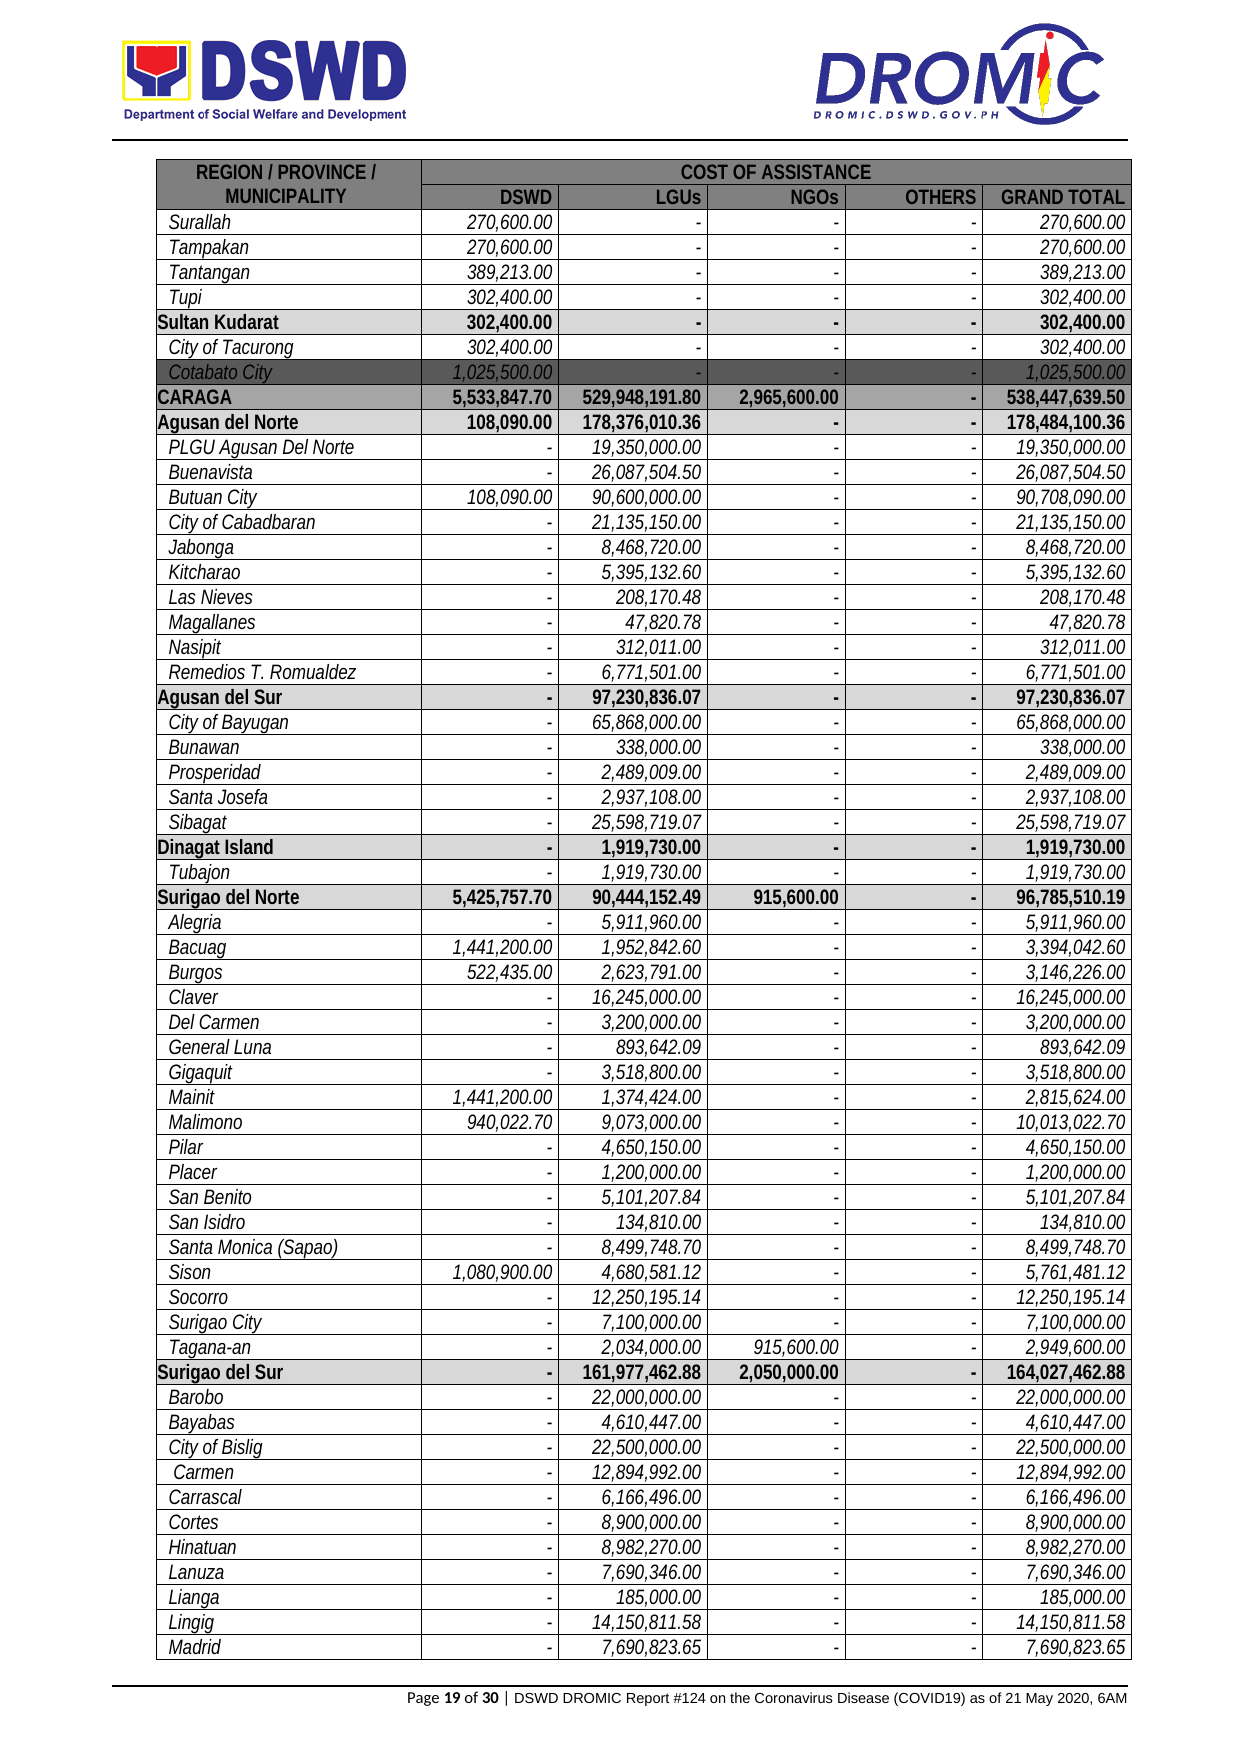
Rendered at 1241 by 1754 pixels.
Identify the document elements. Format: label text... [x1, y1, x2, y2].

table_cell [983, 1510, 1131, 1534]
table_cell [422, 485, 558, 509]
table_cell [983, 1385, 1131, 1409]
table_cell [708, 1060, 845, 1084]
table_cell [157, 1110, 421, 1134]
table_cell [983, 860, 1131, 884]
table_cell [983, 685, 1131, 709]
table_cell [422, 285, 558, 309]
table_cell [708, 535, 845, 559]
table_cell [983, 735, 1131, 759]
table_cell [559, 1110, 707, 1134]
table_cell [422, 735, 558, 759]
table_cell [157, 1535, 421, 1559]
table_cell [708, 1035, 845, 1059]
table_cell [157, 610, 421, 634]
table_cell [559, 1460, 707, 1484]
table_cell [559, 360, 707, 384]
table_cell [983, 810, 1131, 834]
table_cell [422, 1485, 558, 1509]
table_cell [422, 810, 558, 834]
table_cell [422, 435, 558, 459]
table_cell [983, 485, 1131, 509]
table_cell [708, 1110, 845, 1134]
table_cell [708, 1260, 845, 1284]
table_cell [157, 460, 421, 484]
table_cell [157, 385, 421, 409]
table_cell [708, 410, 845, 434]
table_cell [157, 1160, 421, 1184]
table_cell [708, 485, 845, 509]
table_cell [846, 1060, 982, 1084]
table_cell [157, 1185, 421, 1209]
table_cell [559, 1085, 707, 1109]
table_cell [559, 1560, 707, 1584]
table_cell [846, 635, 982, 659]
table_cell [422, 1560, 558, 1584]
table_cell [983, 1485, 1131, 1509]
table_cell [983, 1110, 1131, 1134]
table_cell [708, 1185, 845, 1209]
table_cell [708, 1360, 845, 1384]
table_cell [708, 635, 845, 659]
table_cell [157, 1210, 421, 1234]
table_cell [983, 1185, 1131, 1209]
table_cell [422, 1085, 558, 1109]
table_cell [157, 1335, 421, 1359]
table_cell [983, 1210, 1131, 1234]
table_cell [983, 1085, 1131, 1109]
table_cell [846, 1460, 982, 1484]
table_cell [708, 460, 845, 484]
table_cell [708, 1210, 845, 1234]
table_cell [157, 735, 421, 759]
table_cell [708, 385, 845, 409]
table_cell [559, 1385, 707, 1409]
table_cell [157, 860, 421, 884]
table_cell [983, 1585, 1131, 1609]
picture [112, 37, 417, 125]
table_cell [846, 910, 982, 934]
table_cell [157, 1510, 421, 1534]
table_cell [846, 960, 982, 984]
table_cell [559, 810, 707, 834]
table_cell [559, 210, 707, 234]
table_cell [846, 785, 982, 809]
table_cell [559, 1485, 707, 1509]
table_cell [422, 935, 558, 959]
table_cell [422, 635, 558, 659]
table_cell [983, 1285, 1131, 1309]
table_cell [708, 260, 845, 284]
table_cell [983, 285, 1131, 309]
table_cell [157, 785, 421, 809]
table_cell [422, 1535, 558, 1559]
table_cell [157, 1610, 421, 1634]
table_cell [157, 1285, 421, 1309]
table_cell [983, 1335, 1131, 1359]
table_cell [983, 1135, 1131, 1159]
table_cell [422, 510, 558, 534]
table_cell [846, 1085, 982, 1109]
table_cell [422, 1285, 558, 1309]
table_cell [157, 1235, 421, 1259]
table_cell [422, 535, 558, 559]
table_cell OTHERS [846, 185, 982, 209]
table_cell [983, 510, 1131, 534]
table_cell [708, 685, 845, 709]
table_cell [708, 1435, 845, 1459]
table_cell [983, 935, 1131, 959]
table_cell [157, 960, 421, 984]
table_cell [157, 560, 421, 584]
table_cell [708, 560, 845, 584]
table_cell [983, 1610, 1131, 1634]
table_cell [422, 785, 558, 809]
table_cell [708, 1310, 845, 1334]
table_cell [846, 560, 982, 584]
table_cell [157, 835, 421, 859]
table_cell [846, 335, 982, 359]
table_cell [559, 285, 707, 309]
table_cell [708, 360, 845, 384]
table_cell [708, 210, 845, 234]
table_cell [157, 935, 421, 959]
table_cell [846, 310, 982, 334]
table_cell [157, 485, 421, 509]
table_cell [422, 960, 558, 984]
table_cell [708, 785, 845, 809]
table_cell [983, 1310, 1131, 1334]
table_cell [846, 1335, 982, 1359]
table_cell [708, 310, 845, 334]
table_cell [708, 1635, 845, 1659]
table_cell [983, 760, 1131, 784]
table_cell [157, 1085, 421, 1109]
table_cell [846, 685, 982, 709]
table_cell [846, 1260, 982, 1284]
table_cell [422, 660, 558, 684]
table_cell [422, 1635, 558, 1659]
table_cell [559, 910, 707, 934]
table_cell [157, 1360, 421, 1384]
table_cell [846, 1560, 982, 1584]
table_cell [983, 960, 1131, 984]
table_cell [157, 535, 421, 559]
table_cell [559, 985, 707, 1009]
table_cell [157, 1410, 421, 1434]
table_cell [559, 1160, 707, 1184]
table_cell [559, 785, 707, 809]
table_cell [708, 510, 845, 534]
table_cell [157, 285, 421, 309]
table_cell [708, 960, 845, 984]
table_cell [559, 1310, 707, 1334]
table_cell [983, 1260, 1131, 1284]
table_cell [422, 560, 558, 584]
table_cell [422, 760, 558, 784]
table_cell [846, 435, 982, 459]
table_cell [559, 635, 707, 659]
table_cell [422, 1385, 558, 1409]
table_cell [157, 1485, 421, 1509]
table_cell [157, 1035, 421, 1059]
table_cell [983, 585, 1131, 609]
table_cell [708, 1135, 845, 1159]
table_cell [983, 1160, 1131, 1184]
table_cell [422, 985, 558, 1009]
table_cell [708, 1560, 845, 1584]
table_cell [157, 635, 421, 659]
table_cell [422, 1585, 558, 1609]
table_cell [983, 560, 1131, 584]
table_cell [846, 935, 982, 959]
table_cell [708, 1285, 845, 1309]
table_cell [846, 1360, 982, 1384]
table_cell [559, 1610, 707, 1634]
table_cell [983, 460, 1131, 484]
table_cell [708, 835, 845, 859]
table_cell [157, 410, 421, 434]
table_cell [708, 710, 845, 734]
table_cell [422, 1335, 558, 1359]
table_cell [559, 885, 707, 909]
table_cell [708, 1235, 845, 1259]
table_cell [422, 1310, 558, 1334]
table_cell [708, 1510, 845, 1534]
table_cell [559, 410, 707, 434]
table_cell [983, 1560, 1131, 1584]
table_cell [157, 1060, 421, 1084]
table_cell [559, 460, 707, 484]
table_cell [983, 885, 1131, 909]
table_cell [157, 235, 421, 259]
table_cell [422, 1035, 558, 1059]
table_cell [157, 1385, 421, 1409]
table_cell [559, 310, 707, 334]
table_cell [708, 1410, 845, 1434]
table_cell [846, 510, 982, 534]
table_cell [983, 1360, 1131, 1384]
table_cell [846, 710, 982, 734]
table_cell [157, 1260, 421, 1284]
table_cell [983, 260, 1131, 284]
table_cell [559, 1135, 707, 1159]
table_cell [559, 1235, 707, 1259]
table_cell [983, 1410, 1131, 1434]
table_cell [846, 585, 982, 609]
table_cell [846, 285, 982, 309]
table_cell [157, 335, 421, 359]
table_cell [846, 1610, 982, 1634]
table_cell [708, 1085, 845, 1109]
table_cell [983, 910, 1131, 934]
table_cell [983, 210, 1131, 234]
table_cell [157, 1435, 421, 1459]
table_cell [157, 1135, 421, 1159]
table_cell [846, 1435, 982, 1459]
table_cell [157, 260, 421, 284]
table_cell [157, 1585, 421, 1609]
table_header COST OF ASSISTANCE [422, 160, 1131, 184]
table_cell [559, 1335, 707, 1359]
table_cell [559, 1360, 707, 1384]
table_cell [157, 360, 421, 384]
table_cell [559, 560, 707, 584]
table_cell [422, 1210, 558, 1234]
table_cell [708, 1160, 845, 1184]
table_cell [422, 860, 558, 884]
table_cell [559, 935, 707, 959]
table_cell LGUs [559, 185, 707, 209]
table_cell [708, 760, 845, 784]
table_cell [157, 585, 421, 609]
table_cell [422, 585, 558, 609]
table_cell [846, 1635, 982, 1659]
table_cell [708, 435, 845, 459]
table_cell NGOs [708, 185, 845, 209]
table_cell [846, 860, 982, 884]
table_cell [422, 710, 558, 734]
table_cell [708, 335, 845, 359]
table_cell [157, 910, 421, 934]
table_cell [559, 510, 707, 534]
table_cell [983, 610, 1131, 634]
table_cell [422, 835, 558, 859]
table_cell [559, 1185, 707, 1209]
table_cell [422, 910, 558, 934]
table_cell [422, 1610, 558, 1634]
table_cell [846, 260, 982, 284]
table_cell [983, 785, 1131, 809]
table_cell GRAND TOTAL [983, 185, 1131, 209]
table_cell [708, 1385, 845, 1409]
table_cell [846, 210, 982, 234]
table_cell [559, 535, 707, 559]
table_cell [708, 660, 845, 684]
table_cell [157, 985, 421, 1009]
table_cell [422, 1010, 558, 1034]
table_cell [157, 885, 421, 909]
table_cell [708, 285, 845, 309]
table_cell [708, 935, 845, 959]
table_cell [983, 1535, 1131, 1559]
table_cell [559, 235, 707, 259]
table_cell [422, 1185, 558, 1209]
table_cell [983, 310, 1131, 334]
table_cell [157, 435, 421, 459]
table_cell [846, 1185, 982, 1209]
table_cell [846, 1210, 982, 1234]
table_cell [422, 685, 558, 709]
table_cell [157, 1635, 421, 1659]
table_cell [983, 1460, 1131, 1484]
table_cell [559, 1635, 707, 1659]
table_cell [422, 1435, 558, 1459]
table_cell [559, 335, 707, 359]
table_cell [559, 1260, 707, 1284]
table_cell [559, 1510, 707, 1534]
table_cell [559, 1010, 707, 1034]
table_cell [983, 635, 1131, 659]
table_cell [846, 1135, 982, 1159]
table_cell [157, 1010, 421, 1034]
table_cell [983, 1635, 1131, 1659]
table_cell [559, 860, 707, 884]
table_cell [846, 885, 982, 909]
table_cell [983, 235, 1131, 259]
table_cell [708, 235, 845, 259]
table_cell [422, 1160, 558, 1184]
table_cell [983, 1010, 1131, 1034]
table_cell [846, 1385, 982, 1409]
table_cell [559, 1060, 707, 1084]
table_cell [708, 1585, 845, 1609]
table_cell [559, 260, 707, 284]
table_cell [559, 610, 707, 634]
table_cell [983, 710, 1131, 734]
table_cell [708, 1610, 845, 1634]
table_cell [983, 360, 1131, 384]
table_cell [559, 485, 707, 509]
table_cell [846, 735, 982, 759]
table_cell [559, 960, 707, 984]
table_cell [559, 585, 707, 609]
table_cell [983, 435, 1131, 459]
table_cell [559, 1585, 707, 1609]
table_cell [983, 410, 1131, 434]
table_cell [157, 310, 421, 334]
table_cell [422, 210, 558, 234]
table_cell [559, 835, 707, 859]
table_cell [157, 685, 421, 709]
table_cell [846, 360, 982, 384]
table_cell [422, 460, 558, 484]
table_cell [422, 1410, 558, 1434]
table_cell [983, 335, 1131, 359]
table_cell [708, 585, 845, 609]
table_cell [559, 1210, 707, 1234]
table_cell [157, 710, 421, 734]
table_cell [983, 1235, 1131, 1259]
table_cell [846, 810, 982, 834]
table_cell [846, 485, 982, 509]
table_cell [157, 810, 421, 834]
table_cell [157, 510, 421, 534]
picture [781, 23, 1133, 125]
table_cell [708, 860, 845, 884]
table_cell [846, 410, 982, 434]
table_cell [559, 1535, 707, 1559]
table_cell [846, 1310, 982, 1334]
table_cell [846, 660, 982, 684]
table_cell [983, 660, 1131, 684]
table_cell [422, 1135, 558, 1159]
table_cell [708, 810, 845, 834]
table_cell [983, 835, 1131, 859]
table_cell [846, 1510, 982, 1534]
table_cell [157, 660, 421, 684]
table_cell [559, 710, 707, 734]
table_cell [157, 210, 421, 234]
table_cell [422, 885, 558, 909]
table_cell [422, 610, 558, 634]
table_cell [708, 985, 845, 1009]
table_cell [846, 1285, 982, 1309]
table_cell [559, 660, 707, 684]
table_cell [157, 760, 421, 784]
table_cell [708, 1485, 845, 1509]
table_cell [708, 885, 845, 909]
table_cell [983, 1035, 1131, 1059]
table_header REGION / PROVINCE / MUNICIPALITY [157, 160, 421, 209]
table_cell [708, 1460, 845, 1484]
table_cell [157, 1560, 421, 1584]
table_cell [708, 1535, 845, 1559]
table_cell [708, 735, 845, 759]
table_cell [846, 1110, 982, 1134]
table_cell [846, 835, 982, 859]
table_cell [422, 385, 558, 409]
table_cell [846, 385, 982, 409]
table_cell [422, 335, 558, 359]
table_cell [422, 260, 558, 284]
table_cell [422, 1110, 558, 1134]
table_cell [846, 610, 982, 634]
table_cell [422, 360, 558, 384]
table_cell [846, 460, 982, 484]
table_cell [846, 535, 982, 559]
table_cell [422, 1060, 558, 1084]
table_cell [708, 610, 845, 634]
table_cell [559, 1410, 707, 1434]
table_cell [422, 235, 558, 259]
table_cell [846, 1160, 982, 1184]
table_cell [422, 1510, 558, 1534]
table_cell DSWD [422, 185, 558, 209]
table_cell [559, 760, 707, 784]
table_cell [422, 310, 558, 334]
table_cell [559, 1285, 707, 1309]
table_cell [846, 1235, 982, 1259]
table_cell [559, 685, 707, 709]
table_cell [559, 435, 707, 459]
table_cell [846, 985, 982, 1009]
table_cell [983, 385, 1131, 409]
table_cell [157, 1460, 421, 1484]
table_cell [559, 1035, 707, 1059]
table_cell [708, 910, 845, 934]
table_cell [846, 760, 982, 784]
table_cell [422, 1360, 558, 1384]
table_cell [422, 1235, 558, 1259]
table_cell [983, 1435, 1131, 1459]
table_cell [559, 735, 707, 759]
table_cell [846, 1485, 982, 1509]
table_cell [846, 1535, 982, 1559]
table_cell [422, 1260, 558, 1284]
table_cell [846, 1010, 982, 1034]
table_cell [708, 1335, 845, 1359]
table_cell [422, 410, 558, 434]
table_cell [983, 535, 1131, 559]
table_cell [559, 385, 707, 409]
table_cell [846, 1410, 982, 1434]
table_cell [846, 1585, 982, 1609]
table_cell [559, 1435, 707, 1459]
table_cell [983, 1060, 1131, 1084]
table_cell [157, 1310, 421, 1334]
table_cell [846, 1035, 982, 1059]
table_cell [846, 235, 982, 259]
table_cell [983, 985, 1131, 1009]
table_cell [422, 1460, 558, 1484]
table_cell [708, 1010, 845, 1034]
